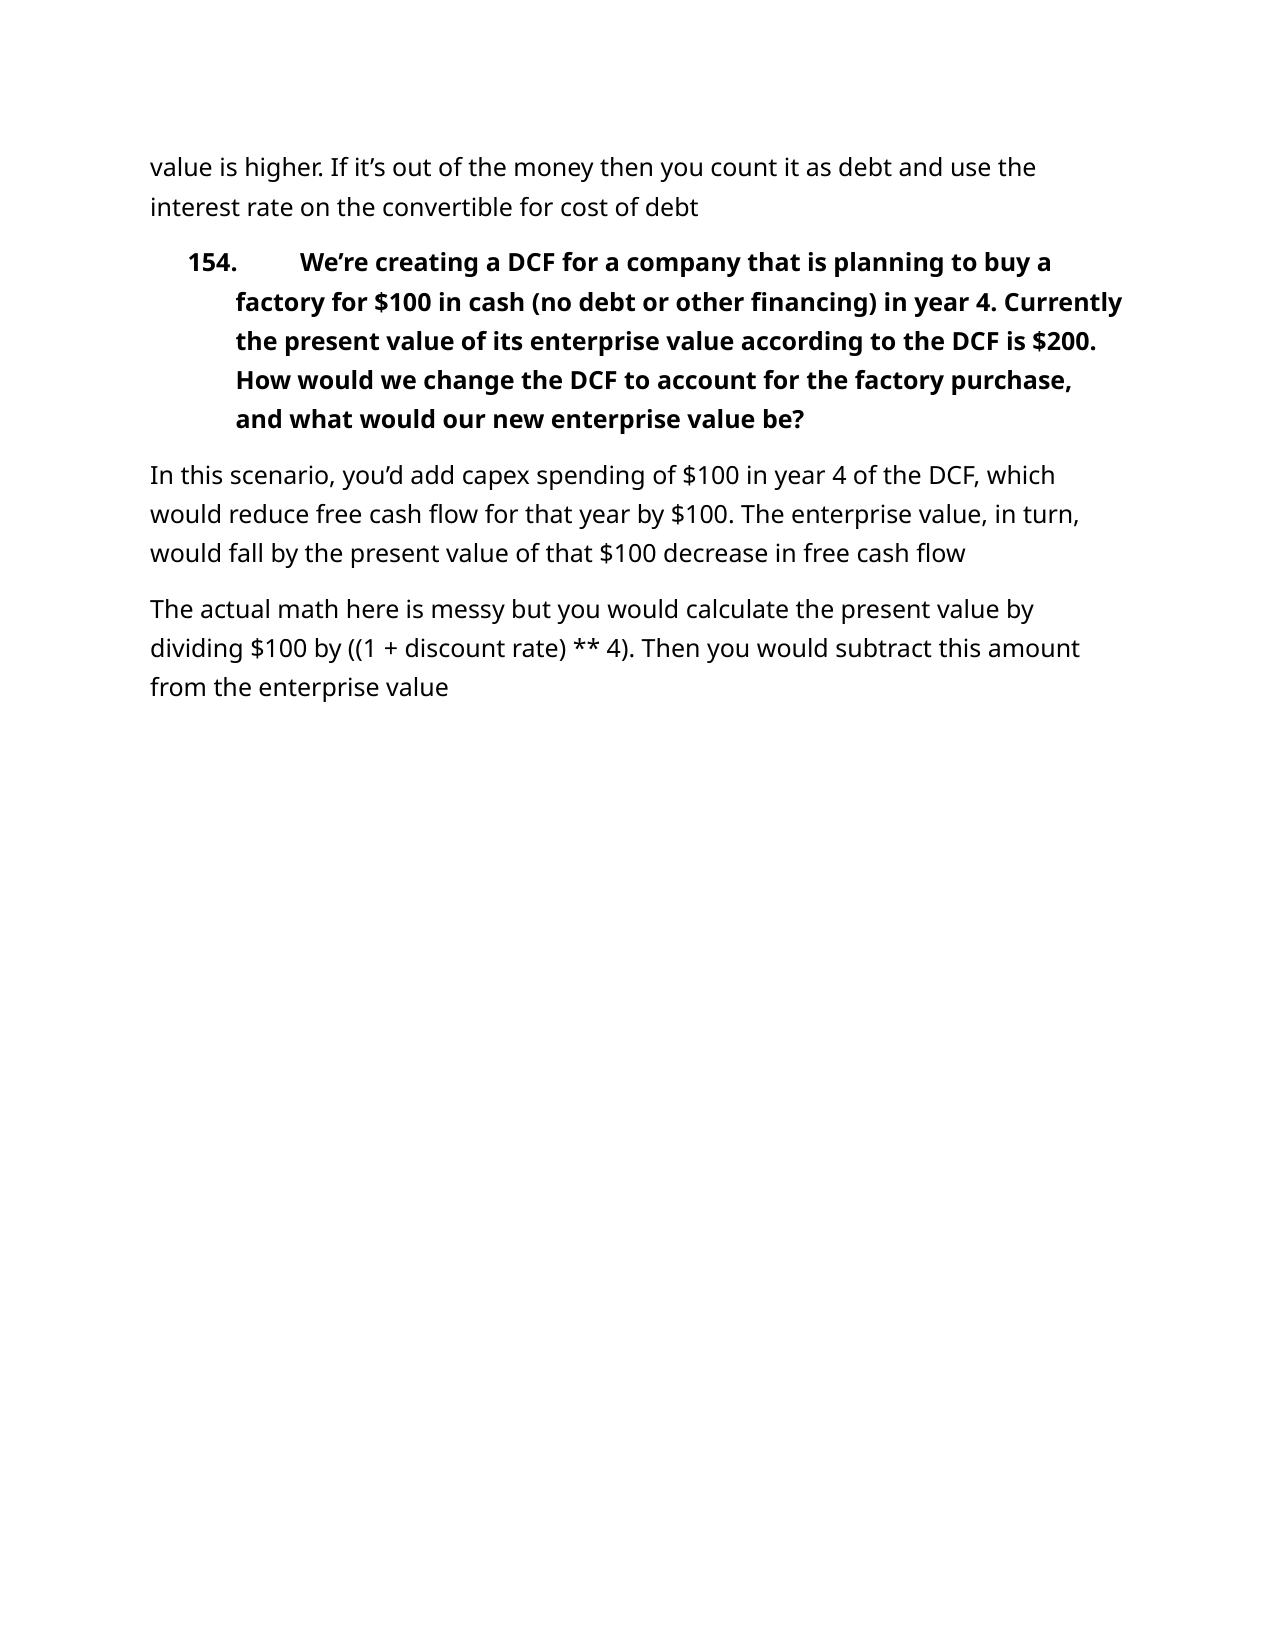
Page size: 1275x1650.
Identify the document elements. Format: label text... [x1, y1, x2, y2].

list We’re creating a DCF for a company that is planning to buy a factory for $100 in cash (no debt or other financing) in year 4. Currently the present value of its enterprise value according to the DCF is $200. How would we change the DCF to account for the factory purchase, and what would our new enterprise value be? [187, 245, 1125, 436]
text The actual math here is messy but you would calculate the present value by dividing $100 by ((1 + discount rate) ** 4). Then you would subtract this amount from the enterprise value [150, 592, 1125, 704]
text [150, 150, 1125, 223]
text In this scenario, you’d add capex spending of $100 in year 4 of the DCF, which would reduce free cash flow for that year by $100. The enterprise value, in turn, would fall by the present value of that $100 decrease in free cash flow [150, 457, 1125, 570]
